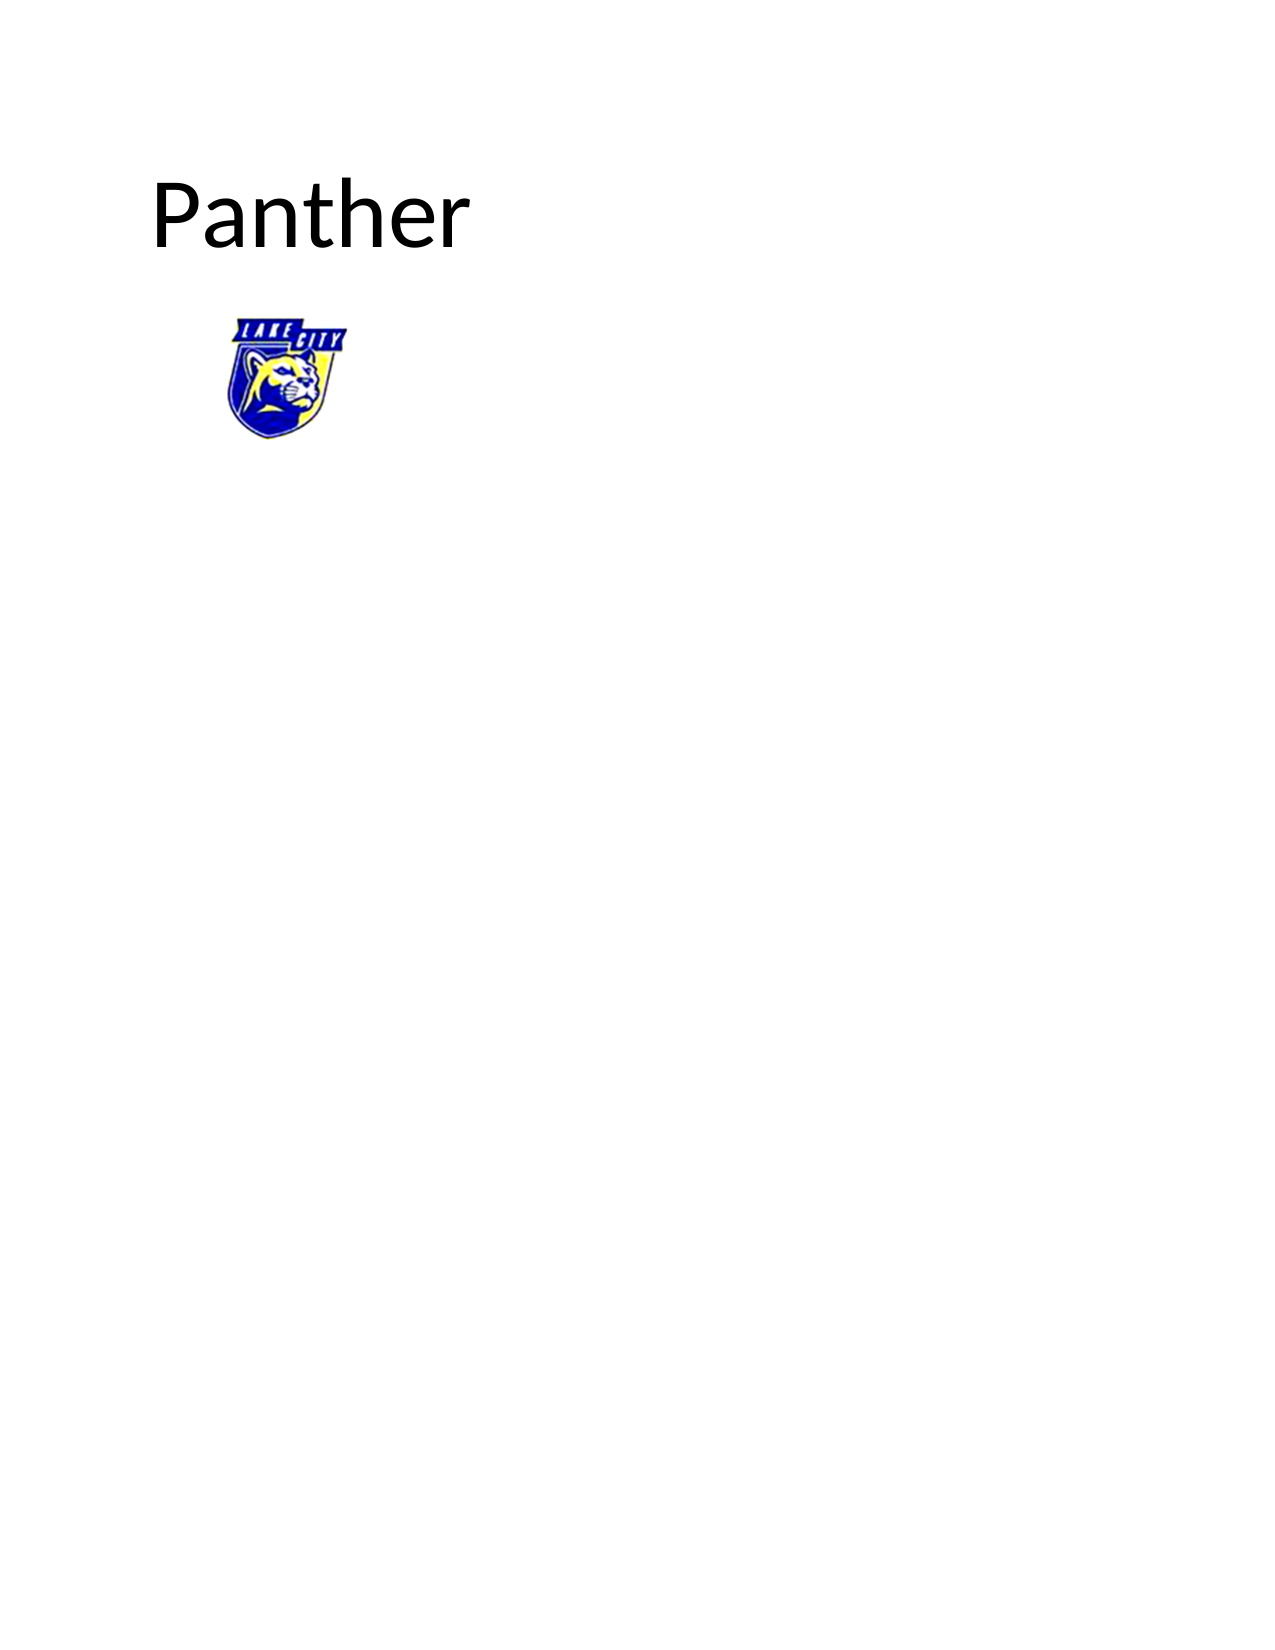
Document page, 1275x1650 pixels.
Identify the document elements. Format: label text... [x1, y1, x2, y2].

picture [222, 311, 348, 442]
text Panther [150, 150, 1125, 272]
